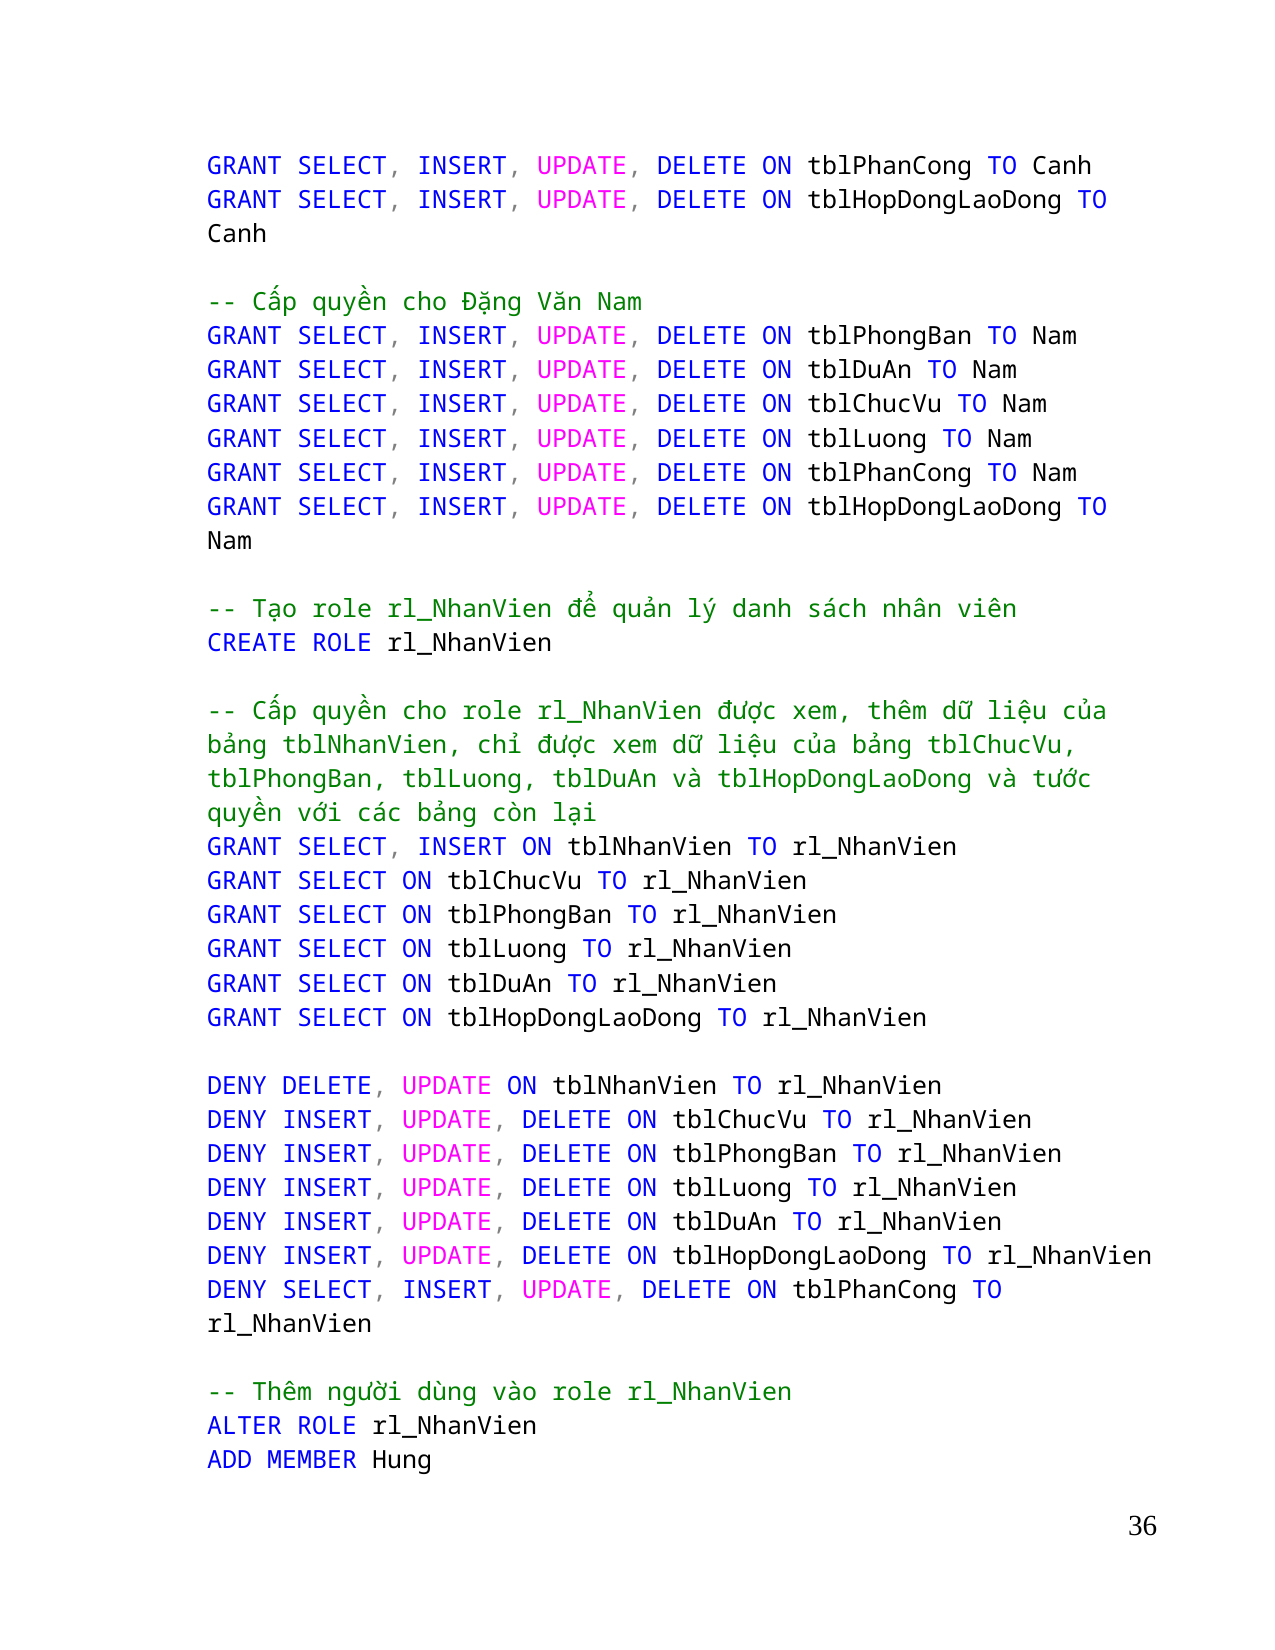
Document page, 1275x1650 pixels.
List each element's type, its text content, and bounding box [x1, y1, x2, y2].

text GRANT SELECT ON tblDuAn TO rl_NhanVien [207, 965, 1157, 999]
text DENY INSERT, UPDATE, DELETE ON tblDuAn TO rl_NhanVien [207, 1204, 1157, 1238]
text GRANT SELECT, INSERT ON tblNhanVien TO rl_NhanVien [207, 829, 1157, 863]
text ALTER ROLE rl_NhanVien [207, 1408, 1157, 1442]
text -- Thêm người dùng vào role rl_NhanVien [207, 1374, 1157, 1408]
text GRANT SELECT, INSERT, UPDATE, DELETE ON tblHopDongLaoDong TO Canh [207, 182, 1157, 250]
text DENY INSERT, UPDATE, DELETE ON tblHopDongLaoDong TO rl_NhanVien [207, 1238, 1157, 1272]
text GRANT SELECT, INSERT, UPDATE, DELETE ON tblPhanCong TO Nam [207, 454, 1157, 488]
text GRANT SELECT, INSERT, UPDATE, DELETE ON tblHopDongLaoDong TO Nam [207, 488, 1157, 556]
text DENY SELECT, INSERT, UPDATE, DELETE ON tblPhanCong TO rl_NhanVien [207, 1272, 1157, 1340]
text GRANT SELECT, INSERT, UPDATE, DELETE ON tblPhanCong TO Canh [207, 148, 1157, 182]
text GRANT SELECT, INSERT, UPDATE, DELETE ON tblPhongBan TO Nam [207, 318, 1157, 352]
text -- Cấp quyền cho Đặng Văn Nam [207, 284, 1157, 318]
text DENY DELETE, UPDATE ON tblNhanVien TO rl_NhanVien [207, 1067, 1157, 1101]
text ADD MEMBER Hung [207, 1442, 1157, 1476]
text GRANT SELECT, INSERT, UPDATE, DELETE ON tblDuAn TO Nam [207, 352, 1157, 386]
text GRANT SELECT ON tblChucVu TO rl_NhanVien [207, 863, 1157, 897]
text GRANT SELECT ON tblPhongBan TO rl_NhanVien [207, 897, 1157, 931]
text GRANT SELECT, INSERT, UPDATE, DELETE ON tblLuong TO Nam [207, 420, 1157, 454]
text DENY INSERT, UPDATE, DELETE ON tblPhongBan TO rl_NhanVien [207, 1136, 1157, 1169]
text GRANT SELECT ON tblHopDongLaoDong TO rl_NhanVien [207, 999, 1157, 1033]
text CREATE ROLE rl_NhanVien [207, 624, 1157, 659]
text GRANT SELECT, INSERT, UPDATE, DELETE ON tblChucVu TO Nam [207, 386, 1157, 420]
text DENY INSERT, UPDATE, DELETE ON tblChucVu TO rl_NhanVien [207, 1101, 1157, 1136]
text GRANT SELECT ON tblLuong TO rl_NhanVien [207, 931, 1157, 965]
text -- Tạo role rl_NhanVien để quản lý danh sách nhân viên [207, 591, 1157, 624]
text -- Cấp quyền cho role rl_NhanVien được xem, thêm dữ liệu của bảng tblNhanVien, chỉ được xem dữ liệu của bảng tblChucVu, tblPhongBan, tblLuong, tblDuAn và tblHopDongLaoDong và tước quyền với các bảng còn lại [207, 693, 1157, 829]
text DENY INSERT, UPDATE, DELETE ON tblLuong TO rl_NhanVien [207, 1169, 1157, 1204]
